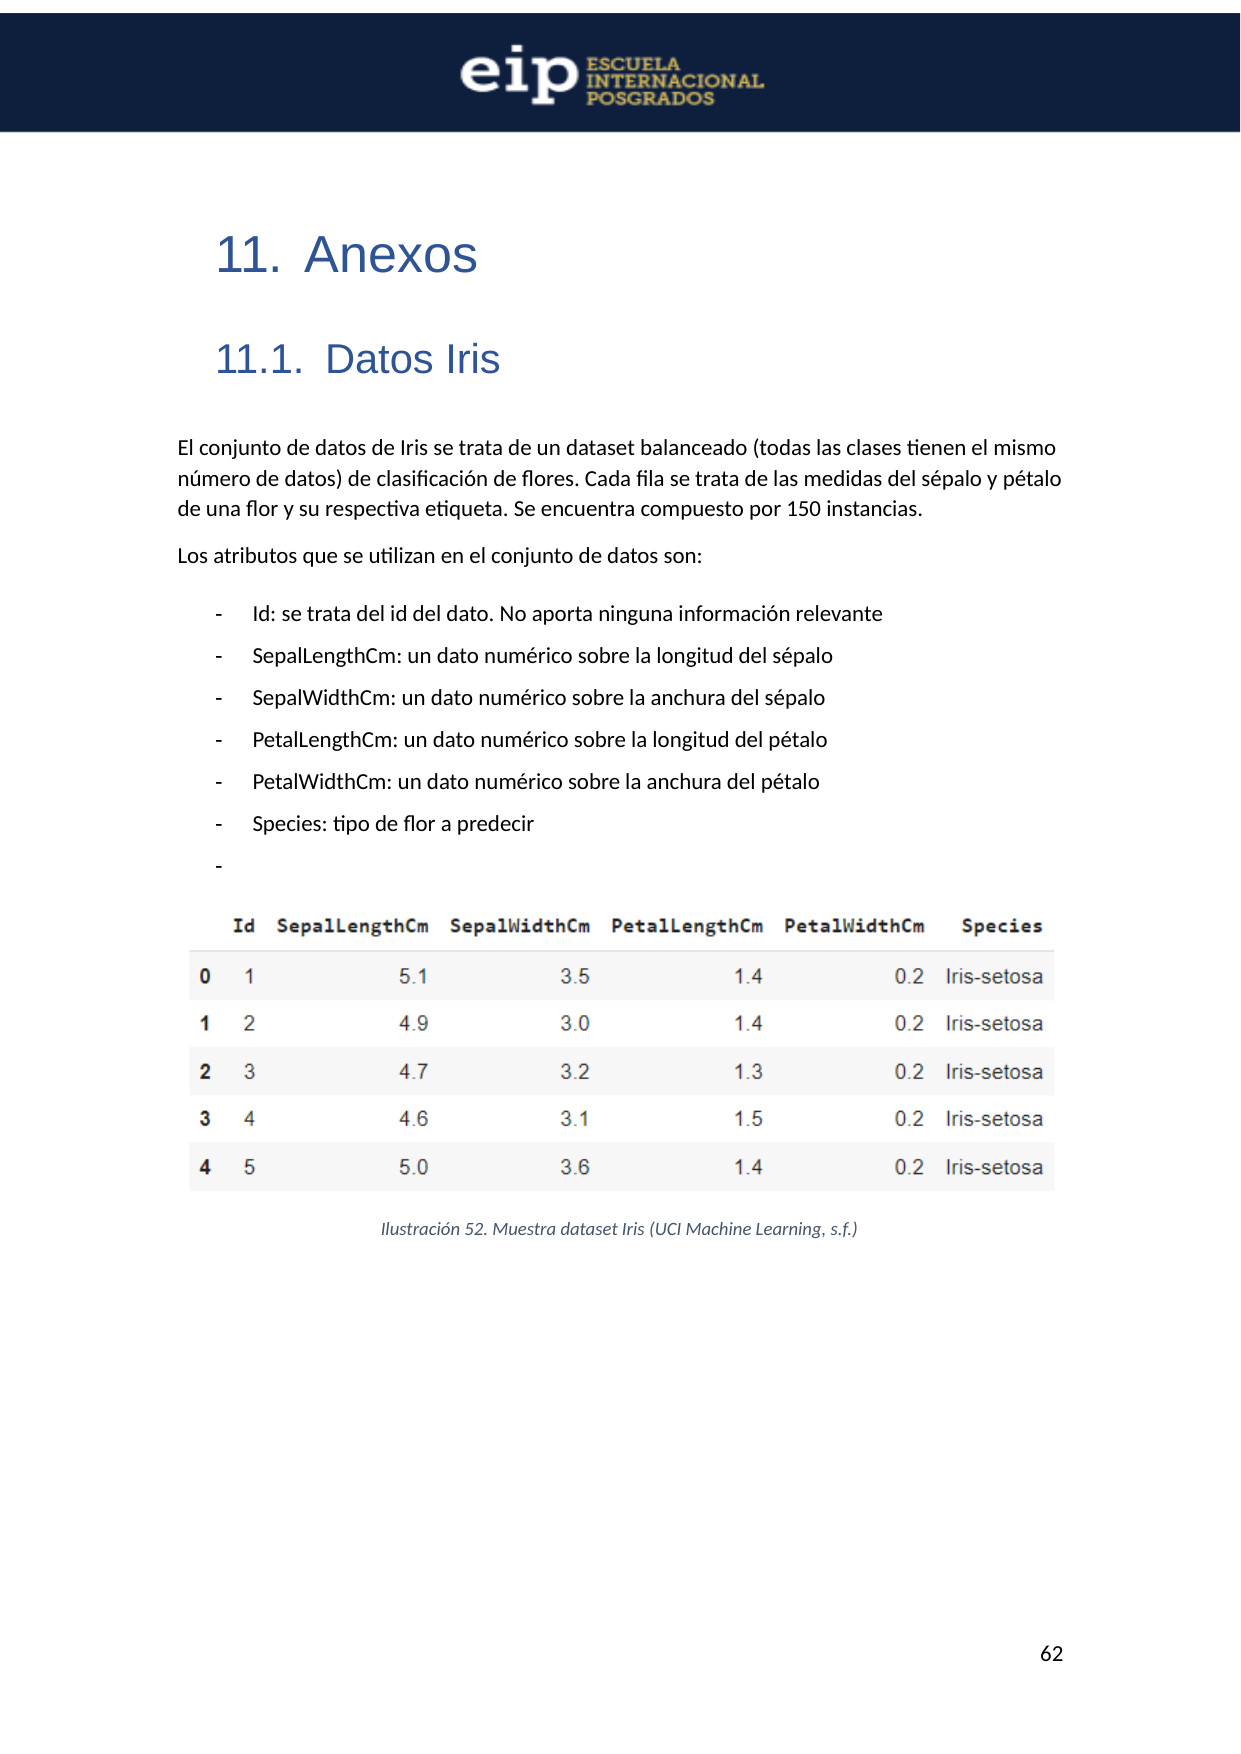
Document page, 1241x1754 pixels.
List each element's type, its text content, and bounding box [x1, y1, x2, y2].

list PetalWidthCm: un dato numérico sobre la anchura del pétalo [215, 767, 1063, 795]
text El conjunto de datos de Iris se trata de un dataset balanceado (todas las clases tienen el mismo número de datos) de clasificación de flores. Cada fila se trata de las medidas del sépalo y pétalo de una flor y su respectiva etiqueta. Se encuentra compuesto por 150 instancias. [177, 433, 1063, 522]
list Species: tipo de flor a predecir [215, 809, 1063, 837]
list SepalWidthCm: un dato numérico sobre la anchura del sépalo [215, 683, 1063, 711]
list SepalLengthCm: un dato numérico sobre la longitud del sépalo [215, 641, 1063, 669]
list Id: se trata del id del dato. No aporta ninguna información relevante [215, 599, 1063, 627]
text Ilustración . Muestra dataset Iris [177, 1217, 1063, 1239]
picture [177, 910, 1063, 1198]
text Los atributos que se utilizan en el conjunto de datos son: [177, 541, 1063, 569]
picture [0, 13, 1241, 134]
subtitle Anexos [215, 223, 1063, 283]
list PetalLengthCm: un dato numérico sobre la longitud del pétalo [215, 725, 1063, 753]
subtitle Datos Iris [215, 335, 1063, 383]
